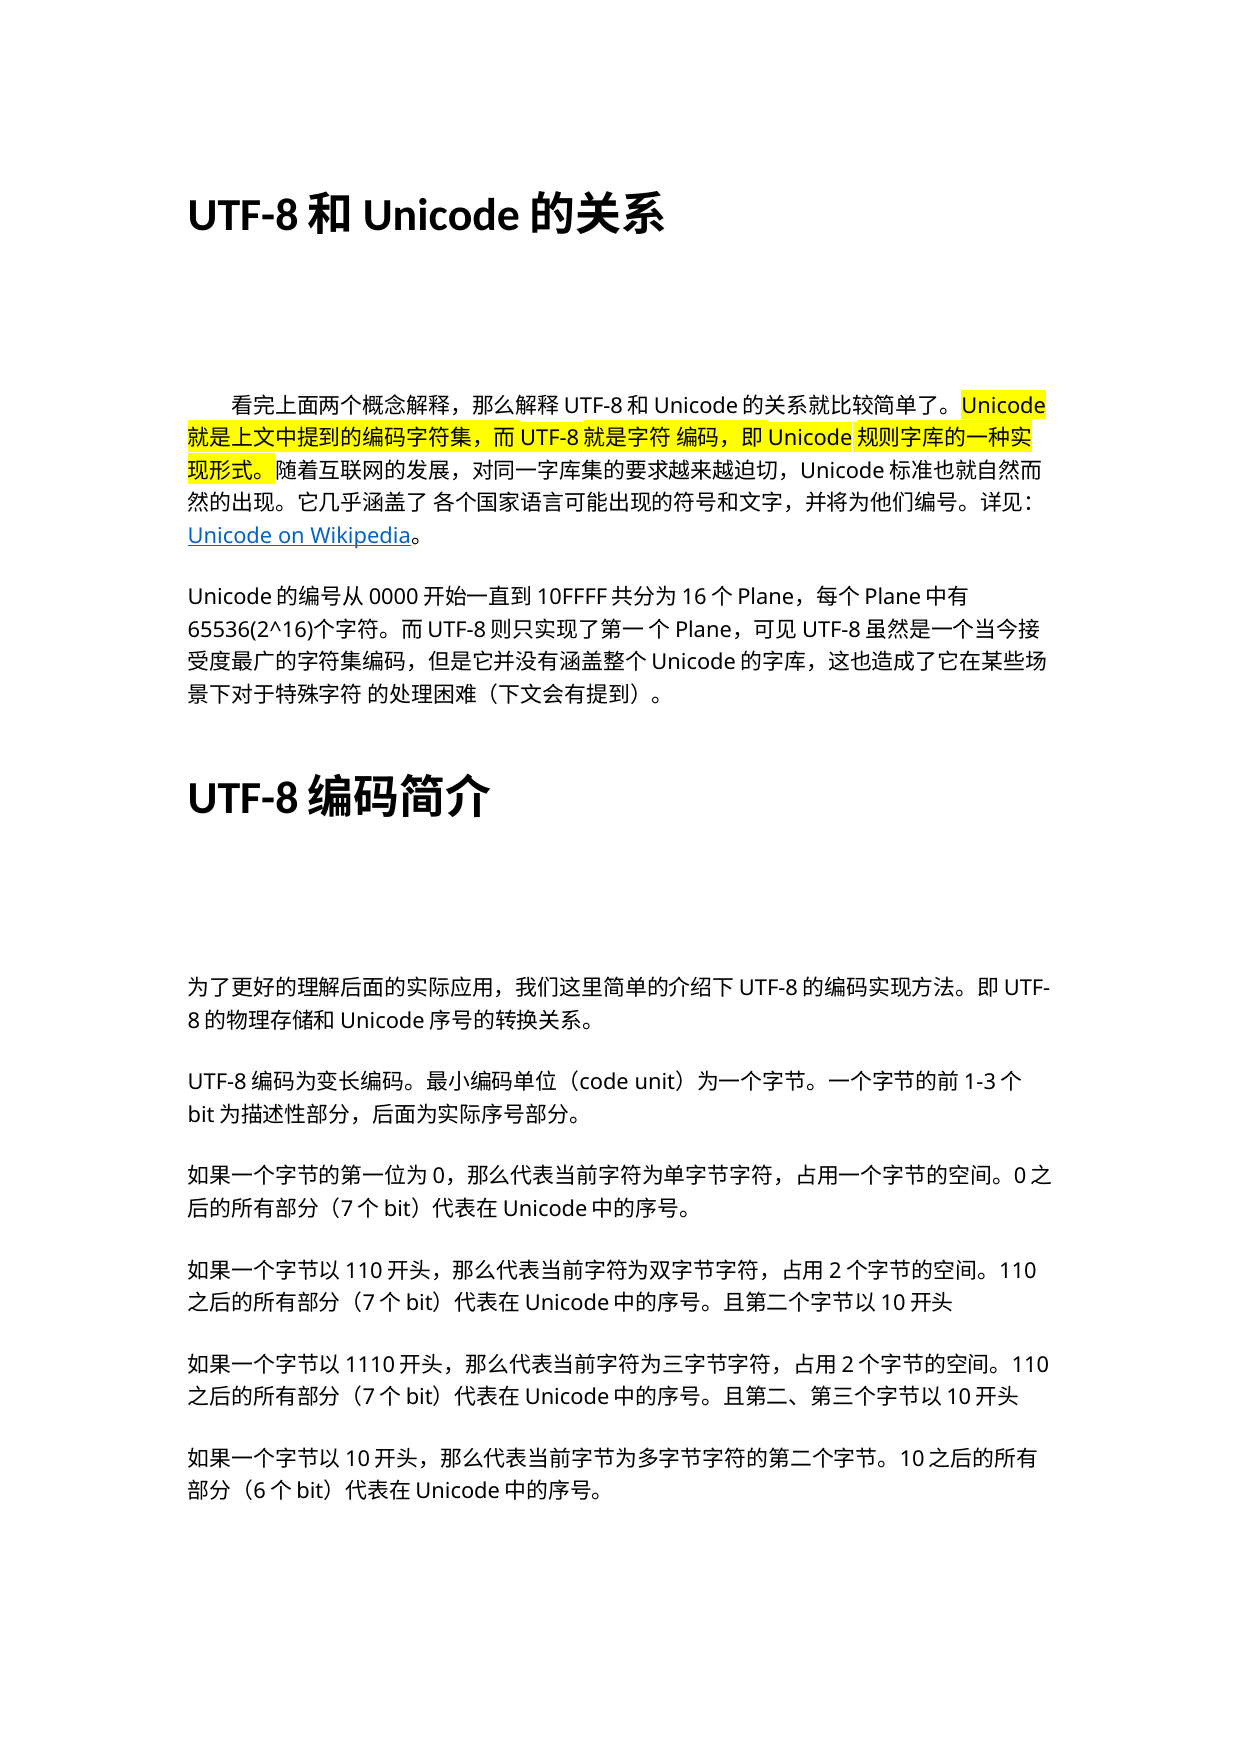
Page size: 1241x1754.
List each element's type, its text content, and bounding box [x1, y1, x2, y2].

text 如果一个字节以10开头，那么代表当前字节为多字节字符的第二个字节。10之后的所有部分（6个bit）代表在Unicode中的序号。 [187, 1441, 1053, 1506]
text 如果一个字节以1110开头，那么代表当前字符为三字节字符，占用2个字节的空间。110之后的所有部分（7个bit）代表在Unicode中的序号。且第二、第三个字节以10开头 [187, 1347, 1053, 1412]
subtitle UTF-8和Unicode的关系 [187, 162, 1053, 259]
text Unicode的编号从0000开始一直到10FFFF共分为16个Plane，每个Plane中有65536(2^16)个字符。而UTF-8则只实现了第一 个Plane，可见UTF-8虽然是一个当今接受度最广的字符集编码，但是它并没有涵盖整个Unicode的字库，这也造成了它在某些场景下对于特殊字符 的处理困难（下文会有提到）。 [187, 579, 1053, 709]
text 为了更好的理解后面的实际应用，我们这里简单的介绍下UTF-8的编码实现方法。即UTF-8的物理存储和Unicode序号的转换关系。 [187, 970, 1053, 1035]
text 如果一个字节以110开头，那么代表当前字符为双字节字符，占用2个字节的空间。110之后的所有部分（7个bit）代表在Unicode中的序号。且第二个字节以10开头 [187, 1252, 1053, 1317]
text 如果一个字节的第一位为0，那么代表当前字符为单字节字符，占用一个字节的空间。0之后的所有部分（7个bit）代表在Unicode中的序号。 [187, 1158, 1053, 1223]
text 看完上面两个概念解释，那么解释UTF-8和Unicode的关系就比较简单了。Unicode就是上文中提到的编码字符集，而UTF-8就是字符 编码，即Unicode规则字库的一种实现形式。随着互联网的发展，对同一字库集的要求越来越迫切，Unicode标准也就自然而然的出现。它几乎涵盖了 各个国家语言可能出现的符号和文字，并将为他们编号。详见：Unicode on Wikipedia。 [187, 387, 1053, 550]
text UTF-8编码为变长编码。最小编码单位（code unit）为一个字节。一个字节的前1-3个bit为描述性部分，后面为实际序号部分。 [187, 1064, 1053, 1129]
subtitle UTF-8编码简介 [187, 744, 1053, 842]
